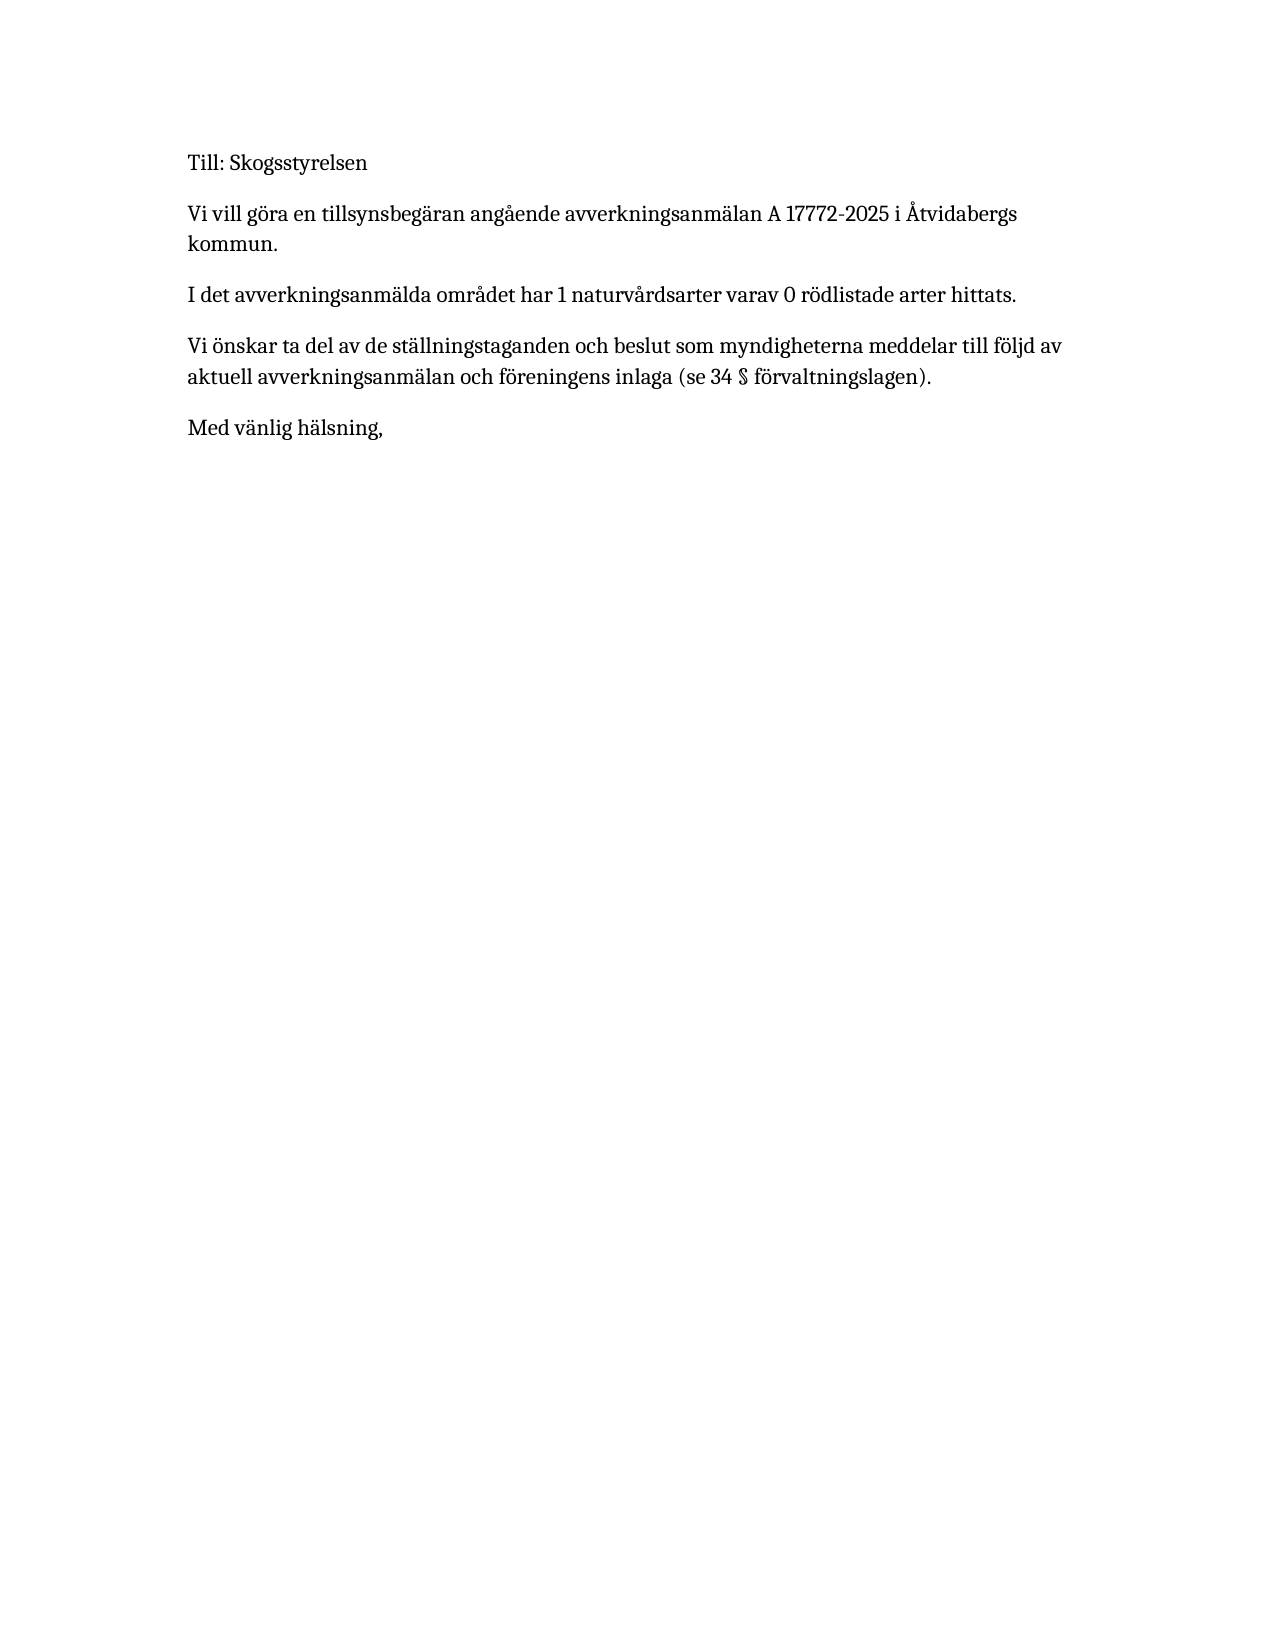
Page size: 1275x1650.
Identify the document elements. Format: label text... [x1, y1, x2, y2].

text Till: Skogsstyrelsen [187, 150, 1087, 176]
text Med vänlig hälsning, [187, 414, 1087, 471]
text I det avverkningsanmälda området har 1 naturvårdsarter varav 0 rödlistade arter hittats. [187, 282, 1087, 309]
text Vi vill göra en tillsynsbegäran angående avverkningsanmälan A 17772-2025 i Åtvidabergs kommun. [187, 201, 1087, 258]
text Vi önskar ta del av de ställningstaganden och beslut som myndigheterna meddelar till följd av aktuell avverkningsanmälan och föreningens inlaga (se 34 § förvaltningslagen). [187, 333, 1087, 390]
